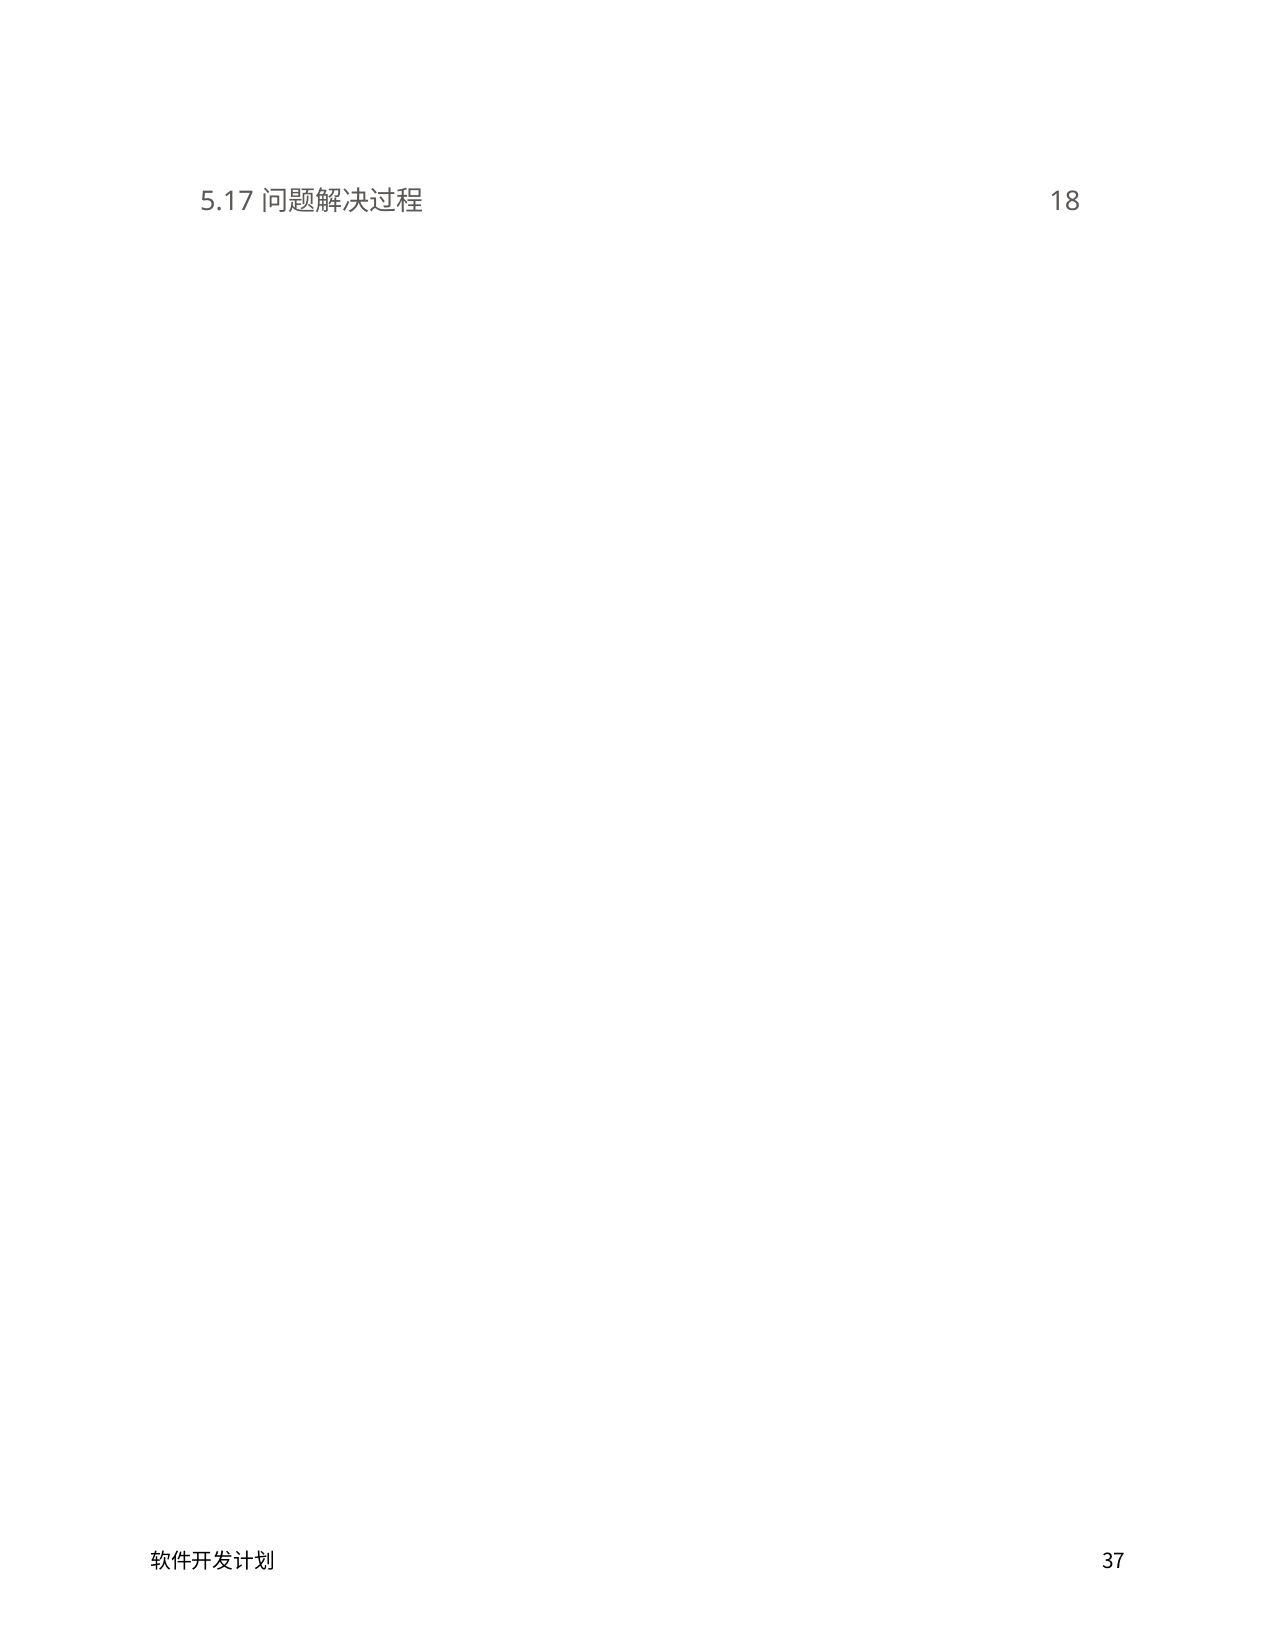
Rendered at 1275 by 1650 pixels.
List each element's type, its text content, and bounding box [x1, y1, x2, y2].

text 5.17 问题解决过程 18 [150, 179, 1125, 218]
